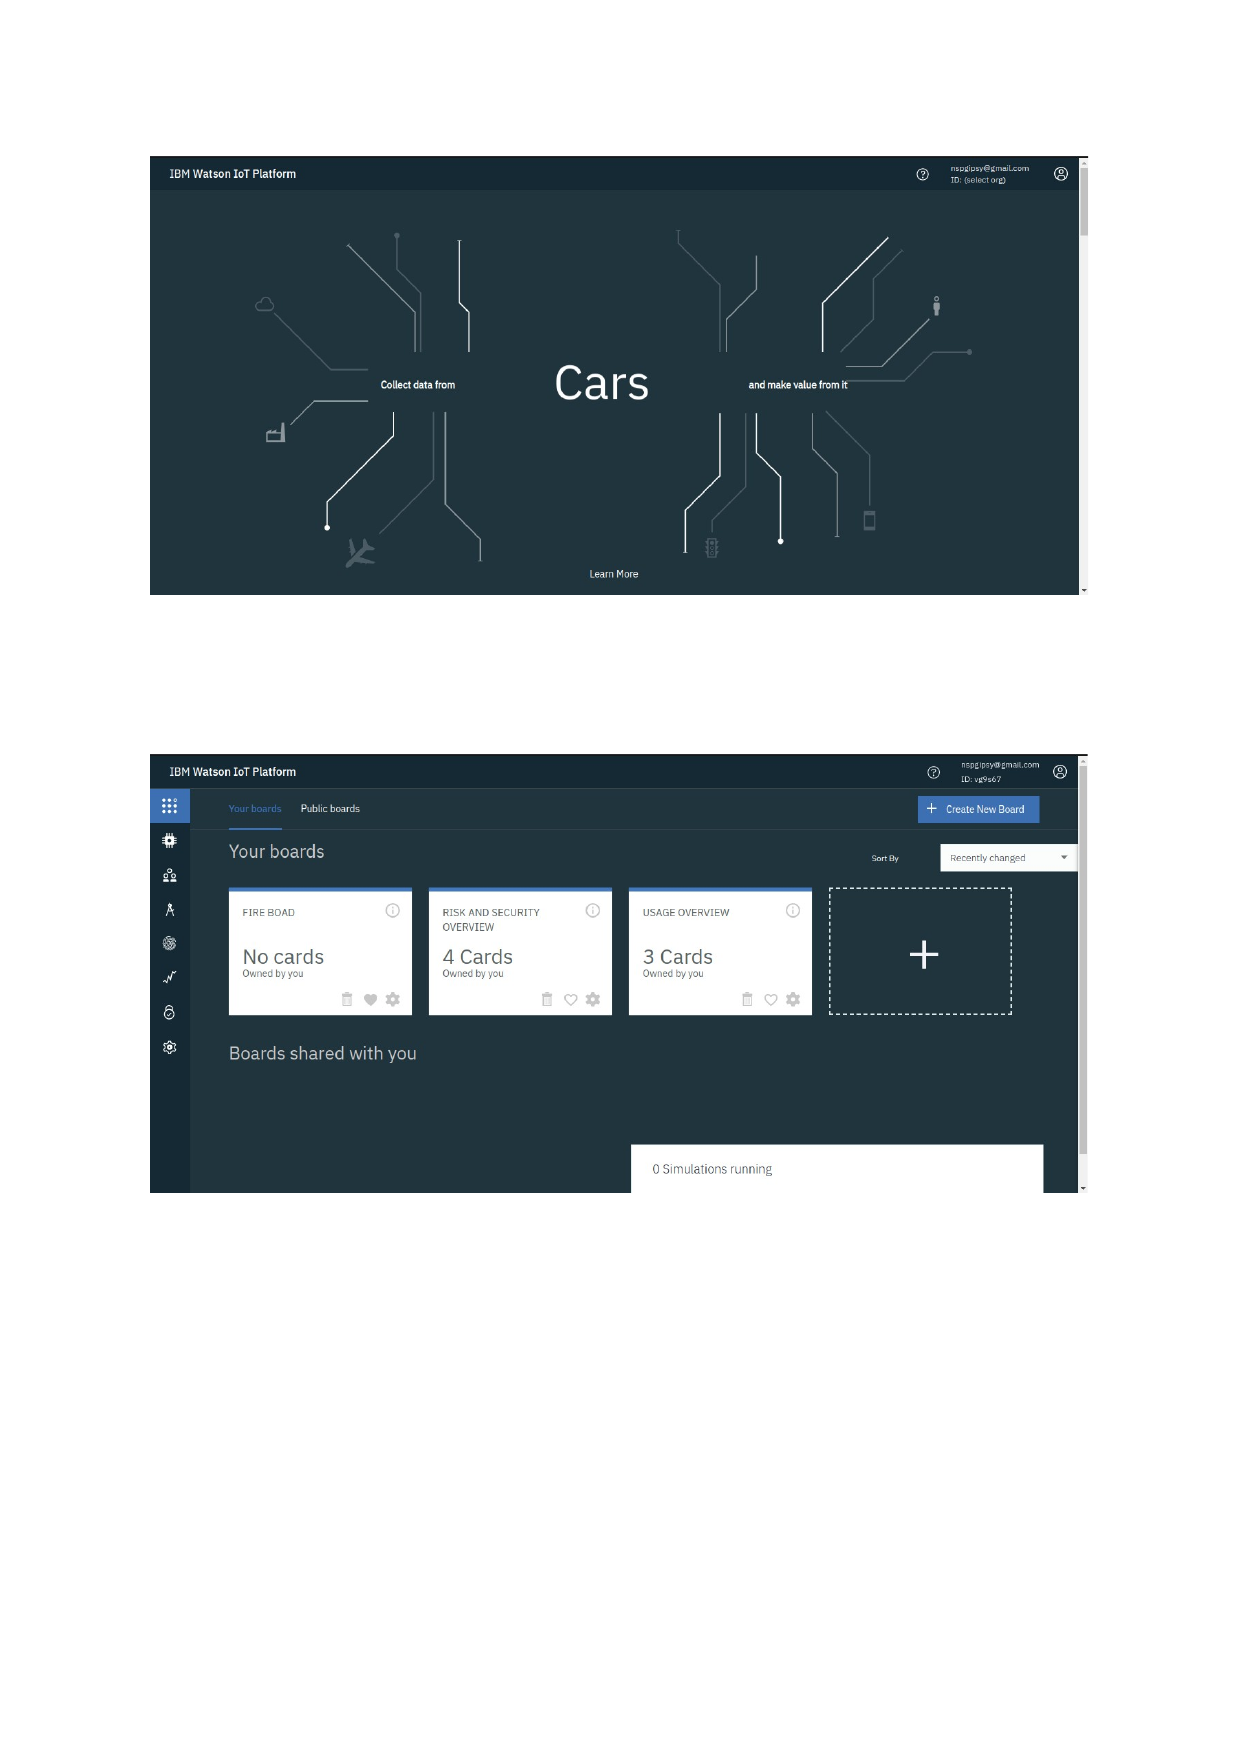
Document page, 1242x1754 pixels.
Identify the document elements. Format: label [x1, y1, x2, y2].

picture [150, 156, 1089, 595]
picture [150, 754, 1088, 1193]
